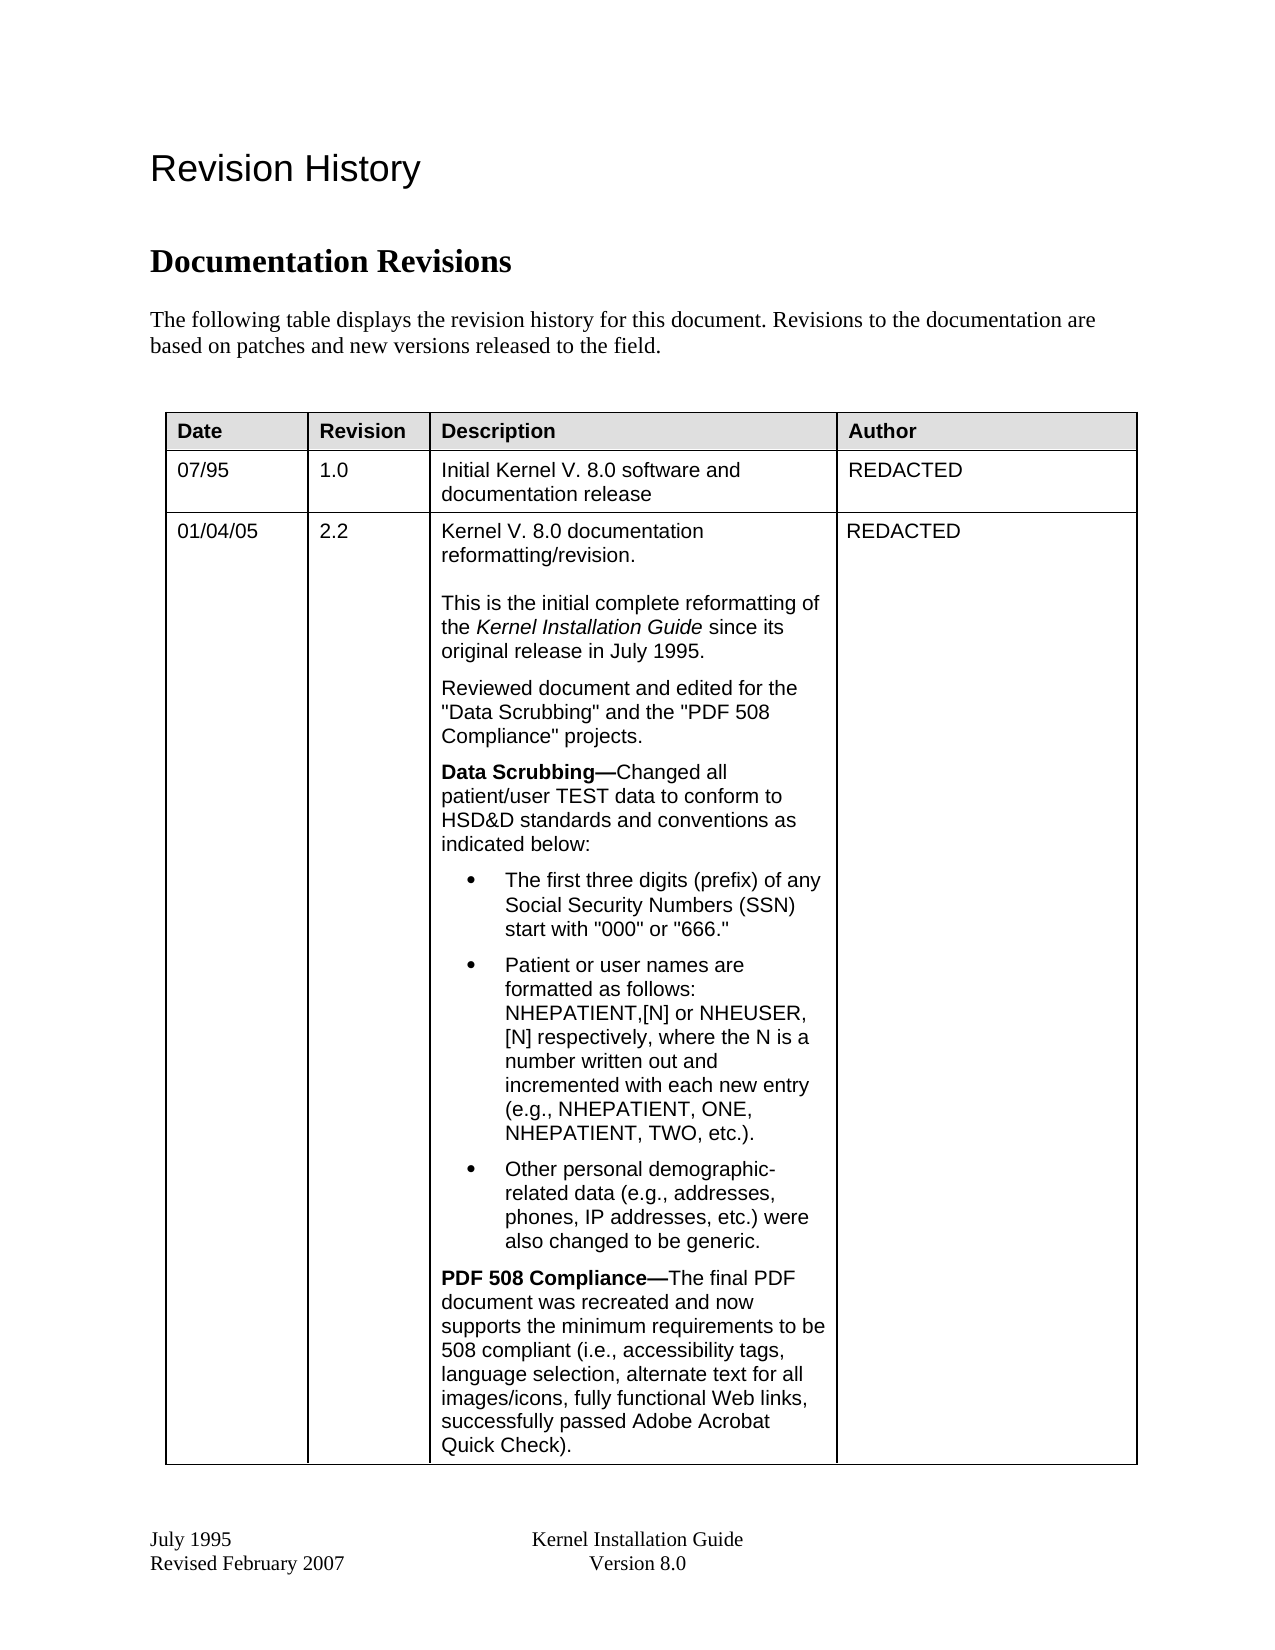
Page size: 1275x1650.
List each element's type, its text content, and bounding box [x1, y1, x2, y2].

subtitle Revision History [150, 150, 1125, 189]
table_cell Kernel V. 8.0 documentation reformatting/revision. This is the initial complete reformatting of the Kernel Installation Guide since its original release in July 1995. Reviewed document and edited for the "Data Scrubbing" and the "PDF 508 Compliance" projects. Data Scrubbing—Changed all patient/user TEST data to conform to HSD&D standards and conventions as indicated below: The first three digits (prefix) of any Social Security Numbers () start with "000" or "666." Patient or user names are formatted as follows: NHEPATIENT,[N] or NHEUSER,[N] respectively, where the N is a number written out and incremented with each new entry (e.g., NHEPATIENT, , NHEPATIENT, TWO, etc.). Other personal demographic-related data (e.g., addresses, phones, IP addresses, etc.) were also changed to be generic. PDF 508 Compliance—The final PDF document was recreated and now supports the minimum requirements to be 508 compliant (i.e., accessibility tags, language selection, alternate text for all images/icons, fully functional Web links, successfully passed Adobe Acrobat Quick Check). [431, 513, 836, 1463]
text Documentation Revisions [150, 241, 1125, 280]
table_cell REDACTED [838, 451, 1136, 512]
table_cell 2.2 [309, 513, 429, 1463]
table_cell Initial Kernel V. 8.0 software and documentation release [431, 451, 836, 512]
table_cell 1.0 [309, 451, 429, 512]
table_cell REDACTED [838, 513, 1136, 1463]
table_cell 07/95 [167, 451, 307, 512]
table_cell [167, 513, 307, 1463]
table_header Date [167, 413, 307, 449]
text The following table displays the revision history for this document. Revisions to the documentation are based on patches and new versions released to the field. [150, 306, 1125, 359]
table_header Author [838, 413, 1136, 449]
table_header Revision [309, 413, 429, 449]
table_header Description [431, 413, 836, 449]
